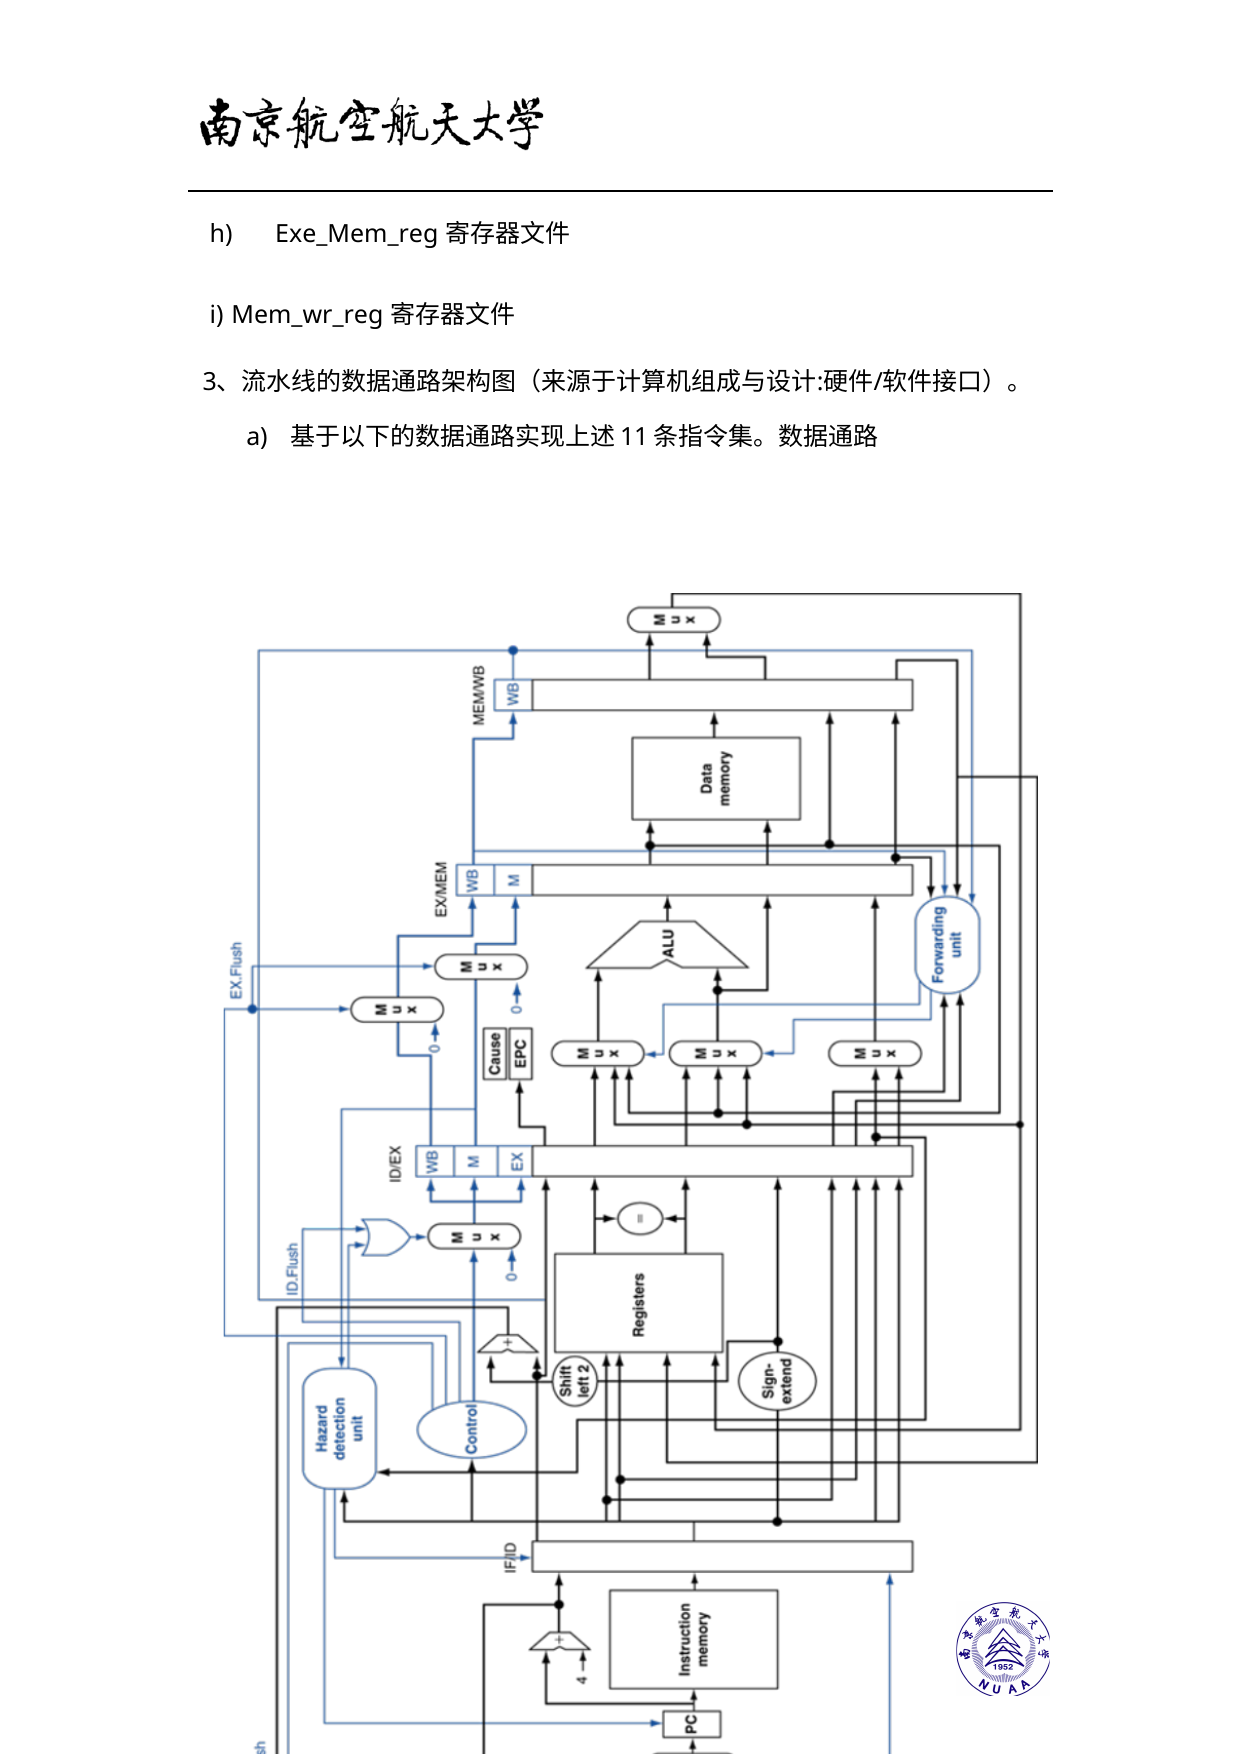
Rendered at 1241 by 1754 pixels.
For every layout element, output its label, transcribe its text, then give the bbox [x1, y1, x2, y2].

list 基于以下的数据通路实现上述11条指令集。数据通路 [246, 416, 1053, 452]
text i) Mem_wr_reg 寄存器文件 [209, 280, 1053, 345]
text 3、流水线的数据通路架构图（来源于计算机组成与设计:硬件/软件接口）。 [202, 362, 1053, 398]
picture [224, 594, 1050, 1754]
text h) Exe_Mem_reg 寄存器文件 [209, 199, 1053, 264]
